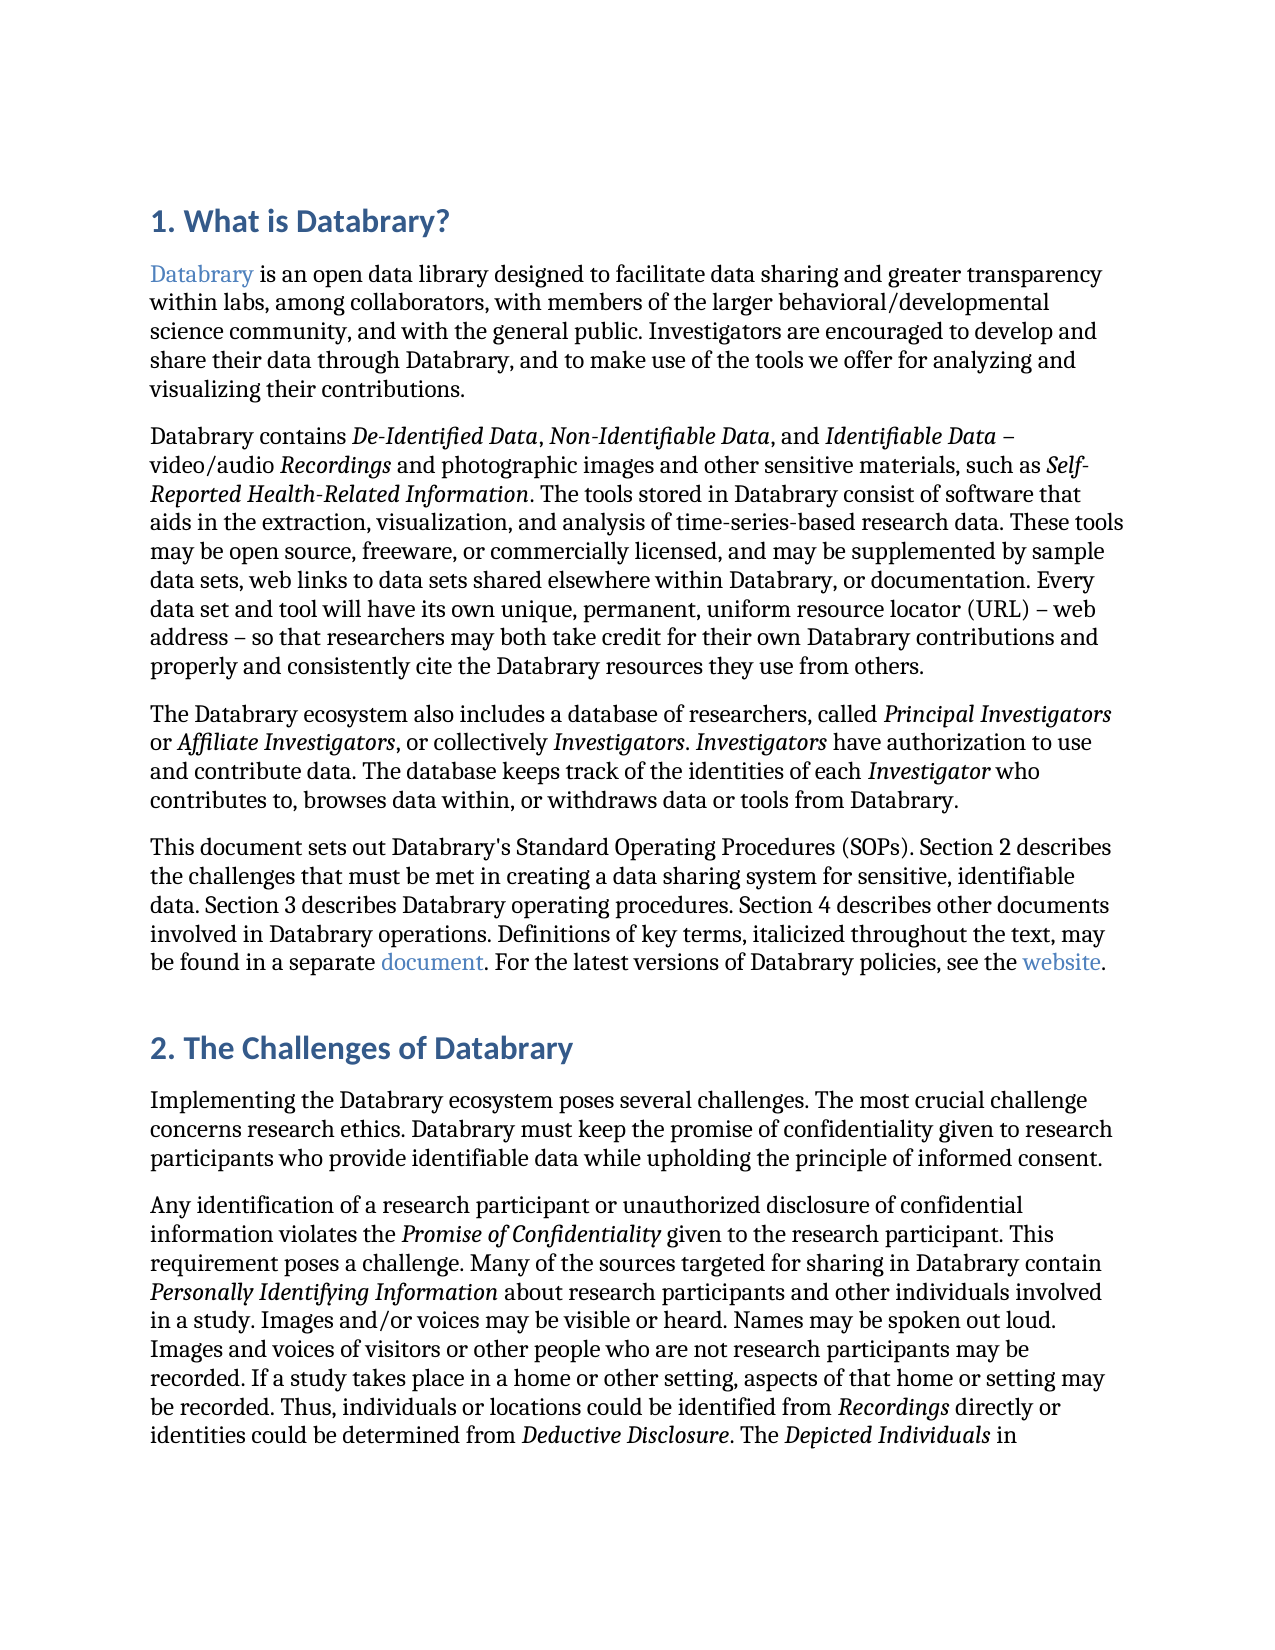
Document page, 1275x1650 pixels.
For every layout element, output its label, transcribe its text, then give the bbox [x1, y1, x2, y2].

text The Databrary ecosystem also includes a database of researchers, called Principal Investigators or Affiliate Investigators, or collectively Investigators. Investigators have authorization to use and contribute data. The database keeps track of the identities of each Investigator who contributes to, browses data within, or withdraws data or tools from Databrary. [150, 699, 1125, 814]
text Databrary contains De-Identified Data, Non-Identifiable Data, and Identifiable Data – video/audio Recordings and photographic images and other sensitive materials, such as Self-Reported Health-Related Information. The tools stored in Databrary consist of software that aids in the extraction, visualization, and analysis of time-series-based research data. These tools may be open source, freeware, or commercially licensed, and may be supplemented by sample data sets, web links to data sets shared elsewhere within Databrary, or documentation. Every data set and tool will have its own unique, permanent, uniform resource locator (URL) – web address – so that researchers may both take credit for their own Databrary contributions and properly and consistently cite the Databrary resources they use from others. [150, 422, 1125, 681]
subtitle 1. What is Databrary? [150, 200, 1125, 241]
text Databrary is an open data library designed to facilitate data sharing and greater transparency within labs, among collaborators, with members of the larger behavioral/developmental science community, and with the general public. Investigators are encouraged to develop and share their data through Databrary, and to make use of the tools we offer for analyzing and visualizing their contributions. [150, 259, 1125, 403]
text Implementing the Databrary ecosystem poses several challenges. The most crucial challenge concerns research ethics. Databrary must keep the promise of confidentiality given to research participants who provide identifiable data while upholding the principle of informed consent. [150, 1086, 1125, 1173]
text This document sets out Databrary's Standard Operating Procedures (SOPs). Section 2 describes the challenges that must be met in creating a data sharing system for sensitive, identifiable data. Section 3 describes Databrary operating procedures. Section 4 describes other documents involved in Databrary operations. Definitions of key terms, italicized throughout the text, may be found in a separate document. For the latest versions of Databrary policies, see the website. [150, 833, 1125, 977]
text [150, 1191, 1125, 1450]
subtitle 2. The Challenges of Databrary [150, 1027, 1125, 1068]
